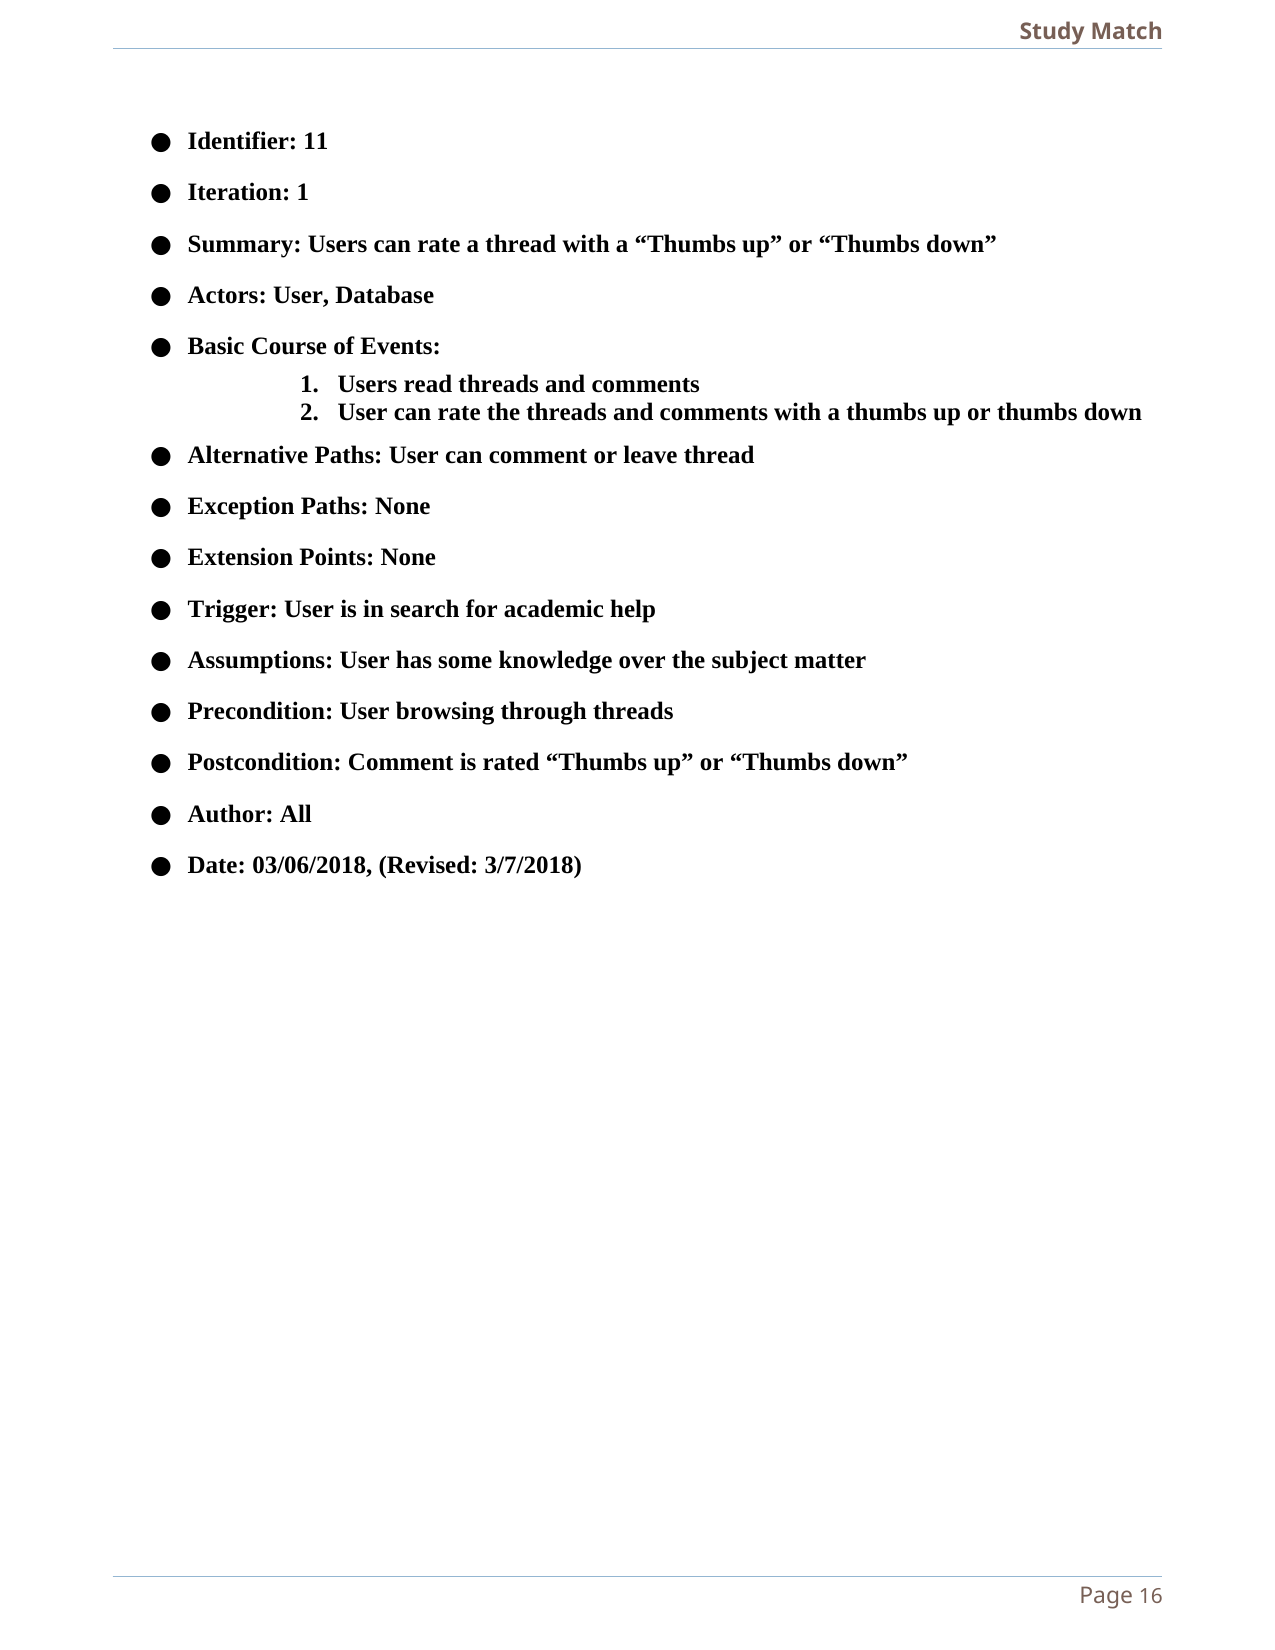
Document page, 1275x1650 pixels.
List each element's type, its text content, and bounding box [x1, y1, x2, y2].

list Summary: Users can rate a thread with a “Thumbs up” or “Thumbs down” [150, 215, 1162, 266]
list Actors: User, Database [150, 266, 1162, 317]
list Postcondition: Comment is rated “Thumbs up” or “Thumbs down” [150, 734, 1162, 785]
list Exception Paths: None [150, 477, 1162, 529]
list Iteration: 1 [150, 164, 1162, 215]
list Trigger: User is in search for academic help [150, 580, 1162, 631]
list Basic Course of Events: [150, 317, 1162, 369]
list Date: 03/06/2018, (Revised: 3/7/2018) [150, 836, 1162, 887]
list Extension Points: None [150, 529, 1162, 580]
list Precondition: User browsing through threads [150, 682, 1162, 734]
list Assumptions: User has some knowledge over the subject matter [150, 631, 1162, 682]
list Alternative Paths: User can comment or leave thread [150, 426, 1162, 477]
list User can rate the threads and comments with a thumbs up or thumbs down [300, 397, 1162, 426]
list Identifier: 11 [150, 112, 1162, 164]
list Users read threads and comments [300, 369, 1162, 397]
list Author: All [150, 785, 1162, 836]
